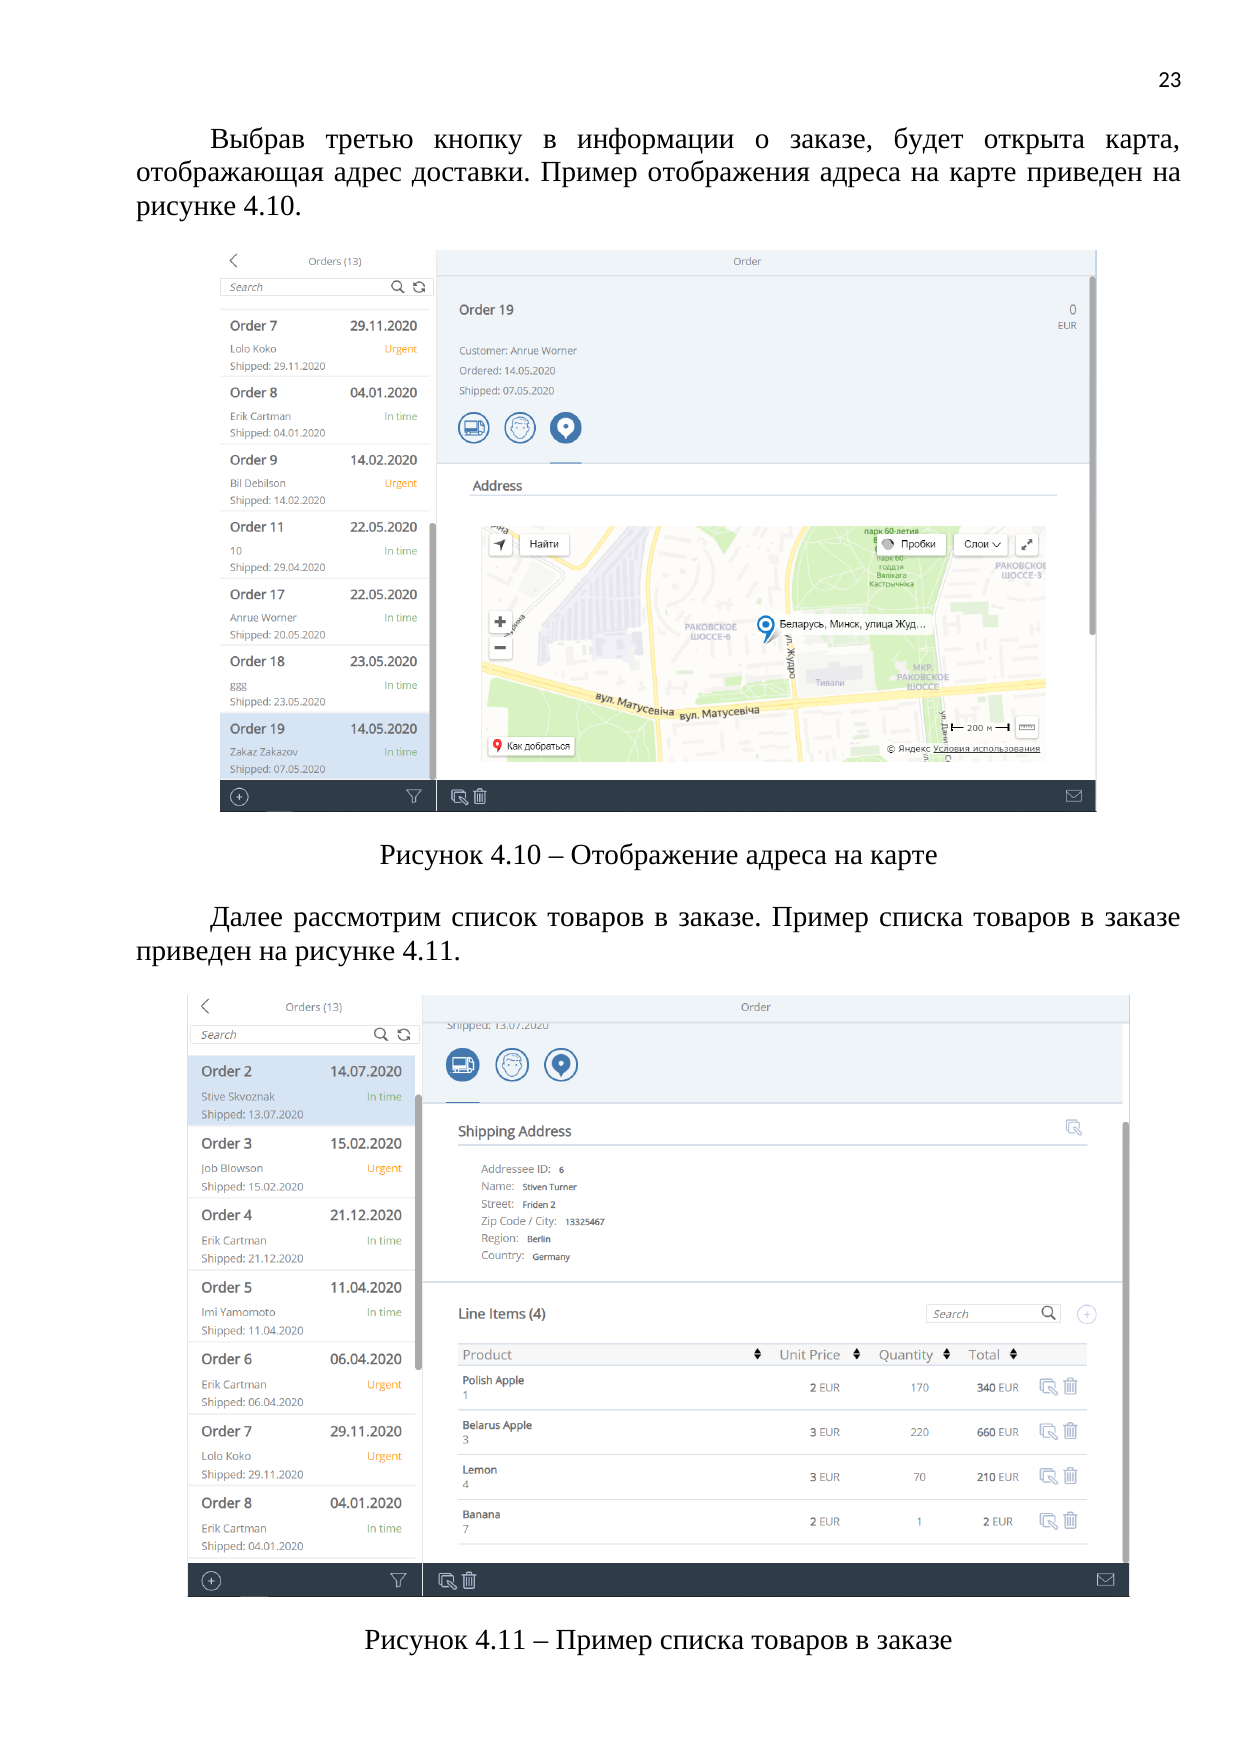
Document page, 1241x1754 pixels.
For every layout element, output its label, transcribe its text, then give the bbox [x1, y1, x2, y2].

picture [220, 250, 1097, 812]
text Рисунок 4.11 – Пример списка товаров в заказе [136, 1622, 1181, 1656]
text Рисунок 4.10 – Отображение адреса на карте [136, 837, 1181, 870]
text Далее рассмотрим список товаров в заказе. Пример списка товаров в заказе приведен на рисунке 4.11. [136, 899, 1181, 967]
text Выбрав третью кнопку в информации о заказе, будет открыта карта, отображающая адрес доставки. Пример отображения адреса на карте приведен на рисунке 4.10. [136, 121, 1181, 222]
picture [187, 995, 1130, 1597]
